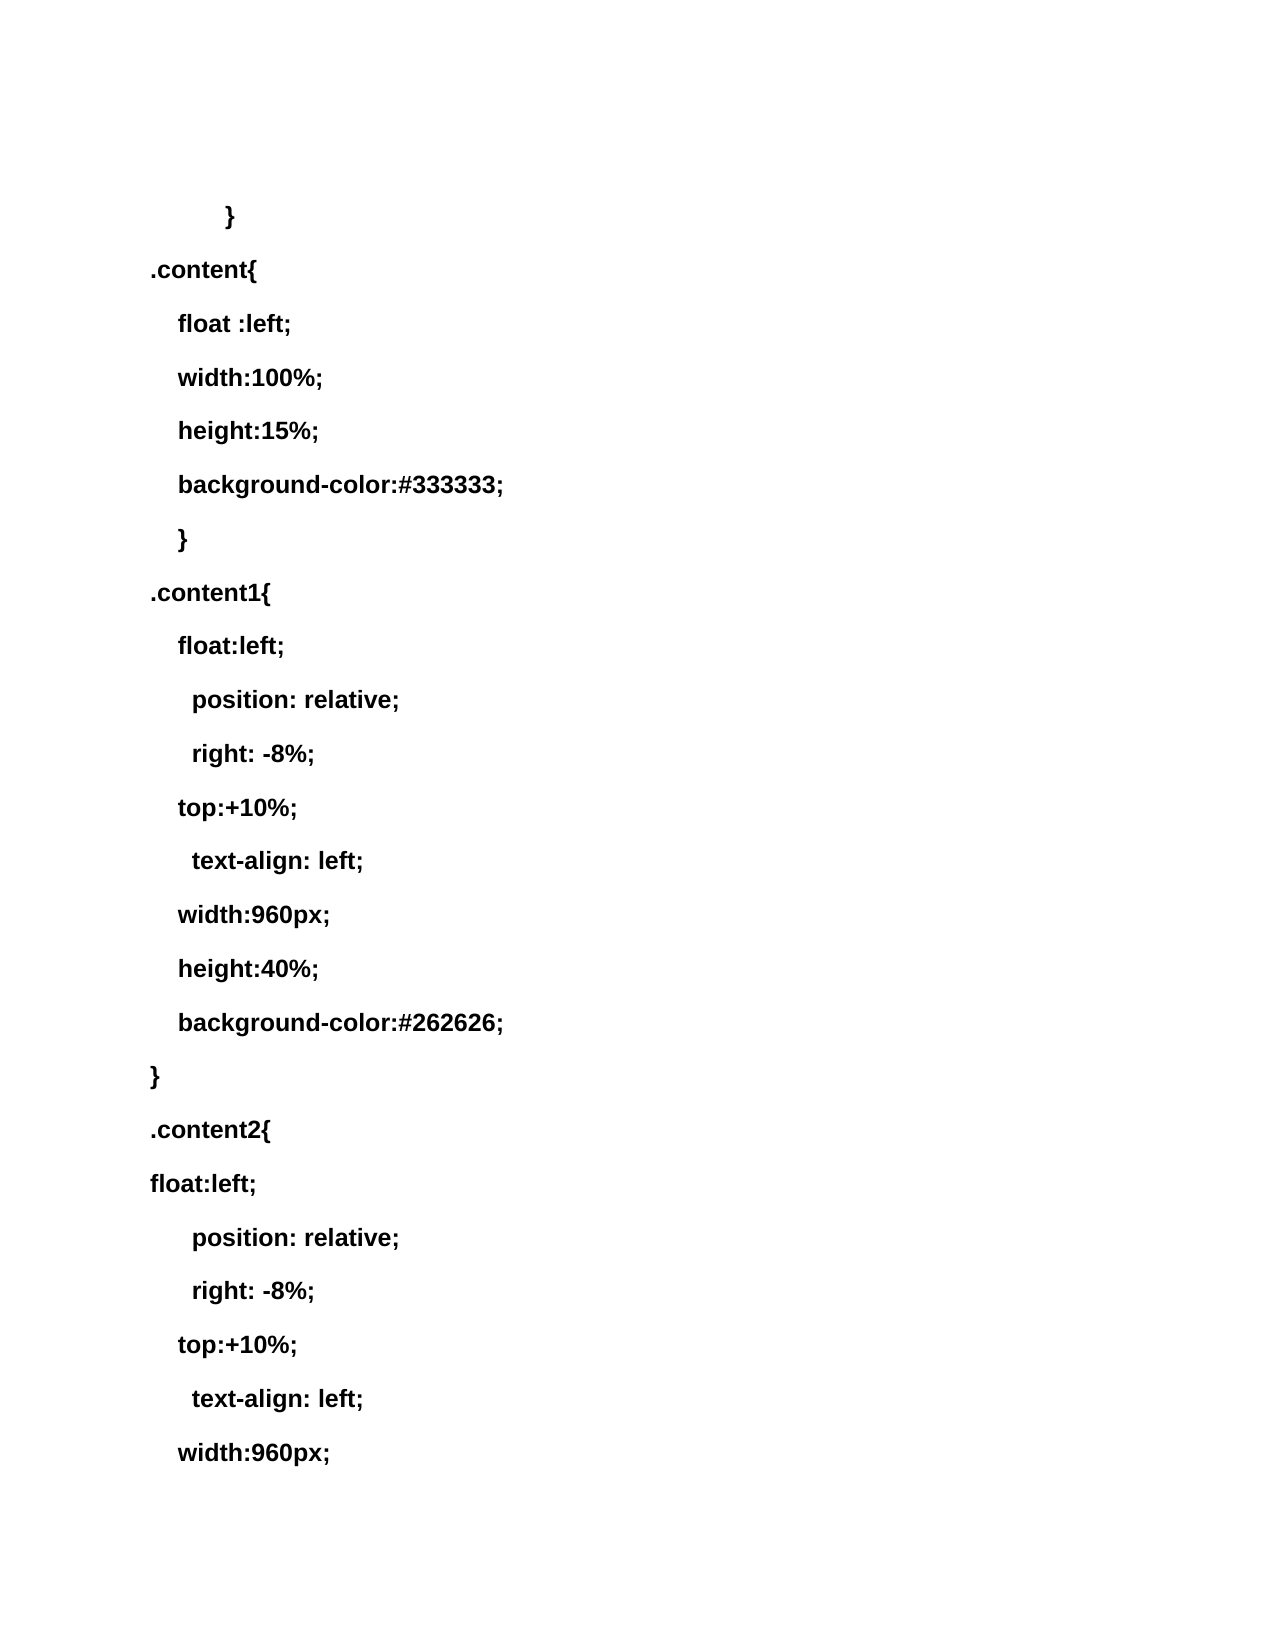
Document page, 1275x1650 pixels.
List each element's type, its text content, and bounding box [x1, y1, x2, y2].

text height:40%; [150, 954, 1125, 983]
text position: relative; [150, 1223, 1125, 1251]
text width:960px; [150, 1438, 1125, 1466]
text float :left; [150, 309, 1125, 338]
text } [150, 524, 1125, 553]
text background-color:#333333; [150, 470, 1125, 499]
text float:left; [150, 631, 1125, 660]
text text-align: left; [150, 846, 1125, 875]
text } [150, 1061, 1125, 1090]
text position: relative; [150, 685, 1125, 714]
text height:15%; [150, 416, 1125, 445]
text float:left; [150, 1169, 1125, 1198]
text right: -8%; [150, 1276, 1125, 1305]
text .content1{ [150, 578, 1125, 606]
text .content2{ [150, 1115, 1125, 1144]
text top:+10%; [150, 793, 1125, 821]
text background-color:#262626; [150, 1008, 1125, 1036]
text width:960px; [150, 900, 1125, 929]
text right: -8%; [150, 739, 1125, 768]
text top:+10%; [150, 1330, 1125, 1359]
text } [150, 201, 1125, 230]
text text-align: left; [150, 1384, 1125, 1413]
text width:100%; [150, 363, 1125, 391]
text .content{ [150, 255, 1125, 284]
